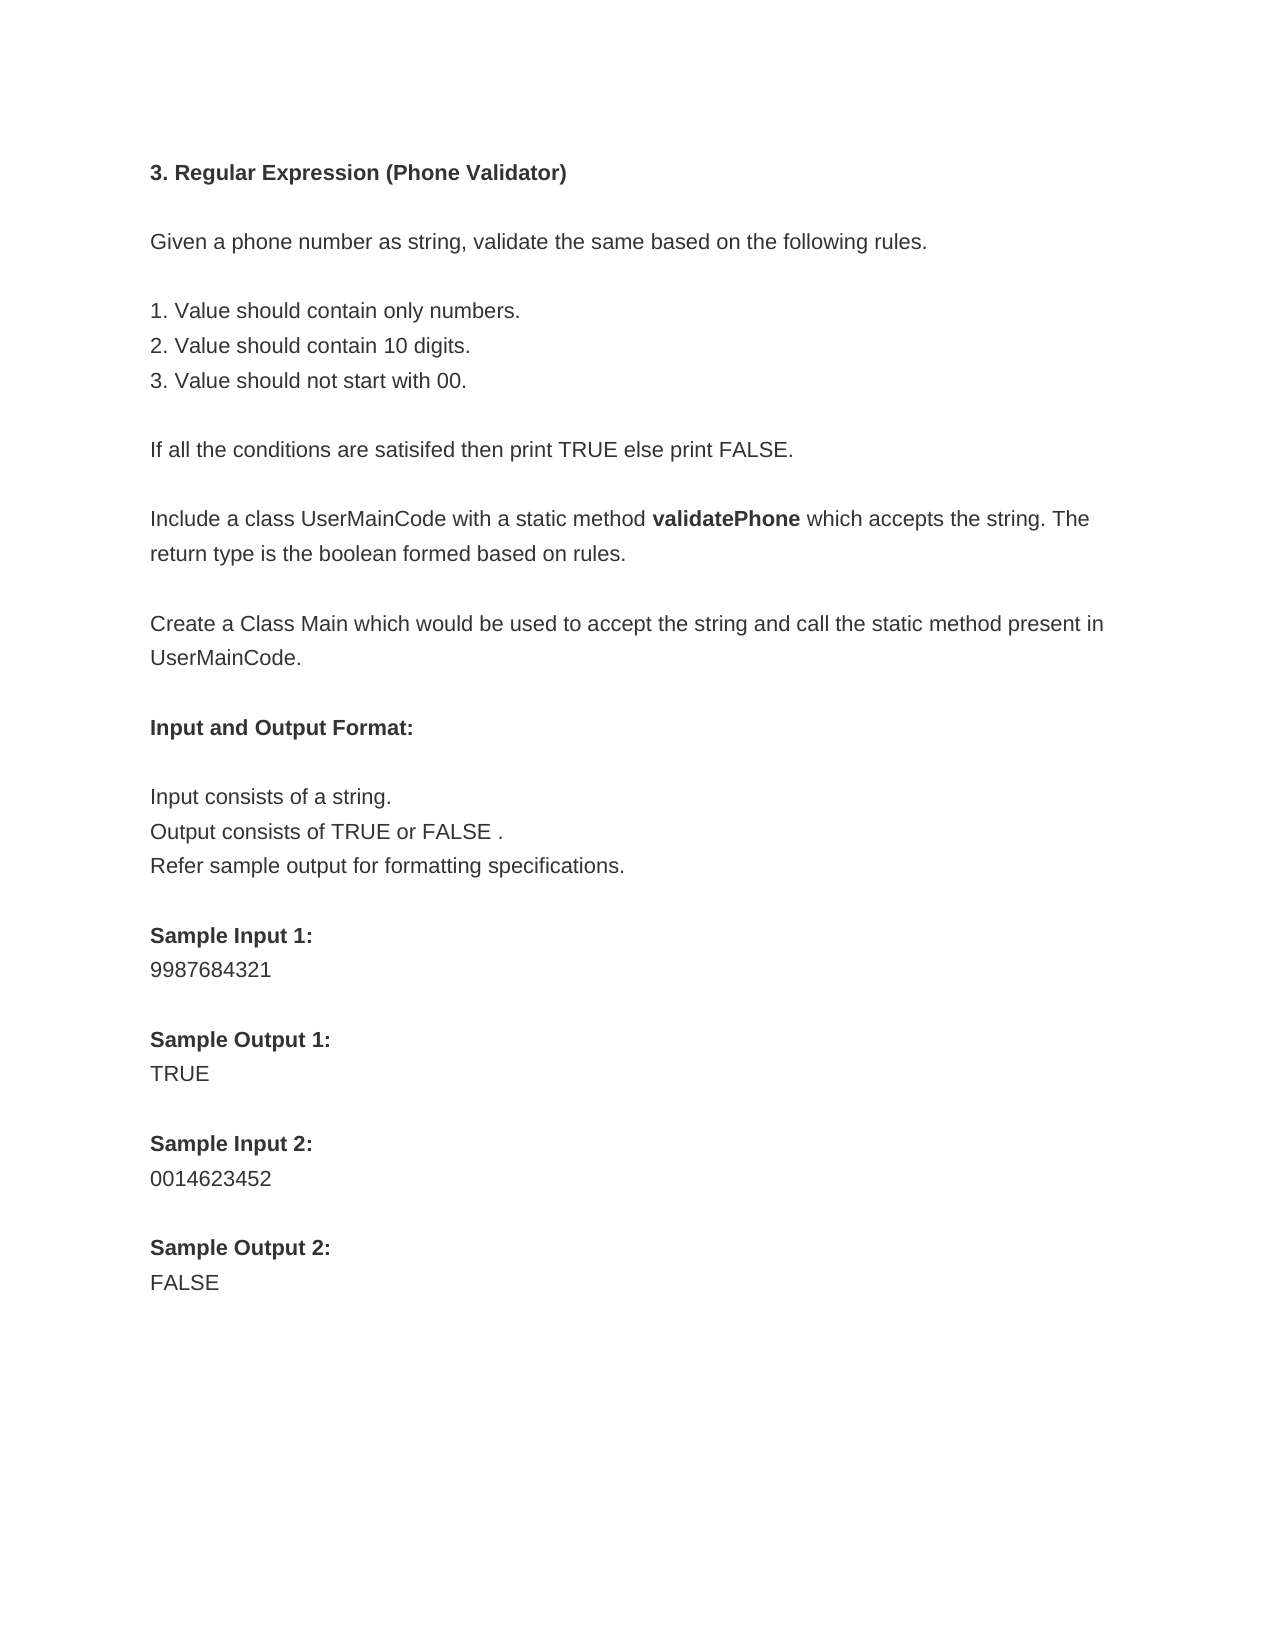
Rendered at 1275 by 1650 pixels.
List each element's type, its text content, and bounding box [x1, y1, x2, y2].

text Given a phone number as string, validate the same based on the following rules. 1. Value should contain only numbers. 2. Value should contain 10 digits. 3. Value should not start with 00. If all the conditions are satisifed then print TRUE else print FALSE. Include a class UserMainCode with a static method validatePhone which accepts the string. The return type is the boolean formed based on rules. Create a Class Main which would be used to accept the string and call the static method present in UserMainCode. Input and Output Format: Input consists of a string. Output consists of TRUE or FALSE . Refer sample output for formatting specifications. Sample Input 1: 9987684321 Sample Output 1: TRUE Sample Input 2: 0014623452 Sample Output 2: FALSE [150, 185, 1125, 1329]
text 3. Regular Expression (Phone Validator) [150, 150, 1125, 185]
